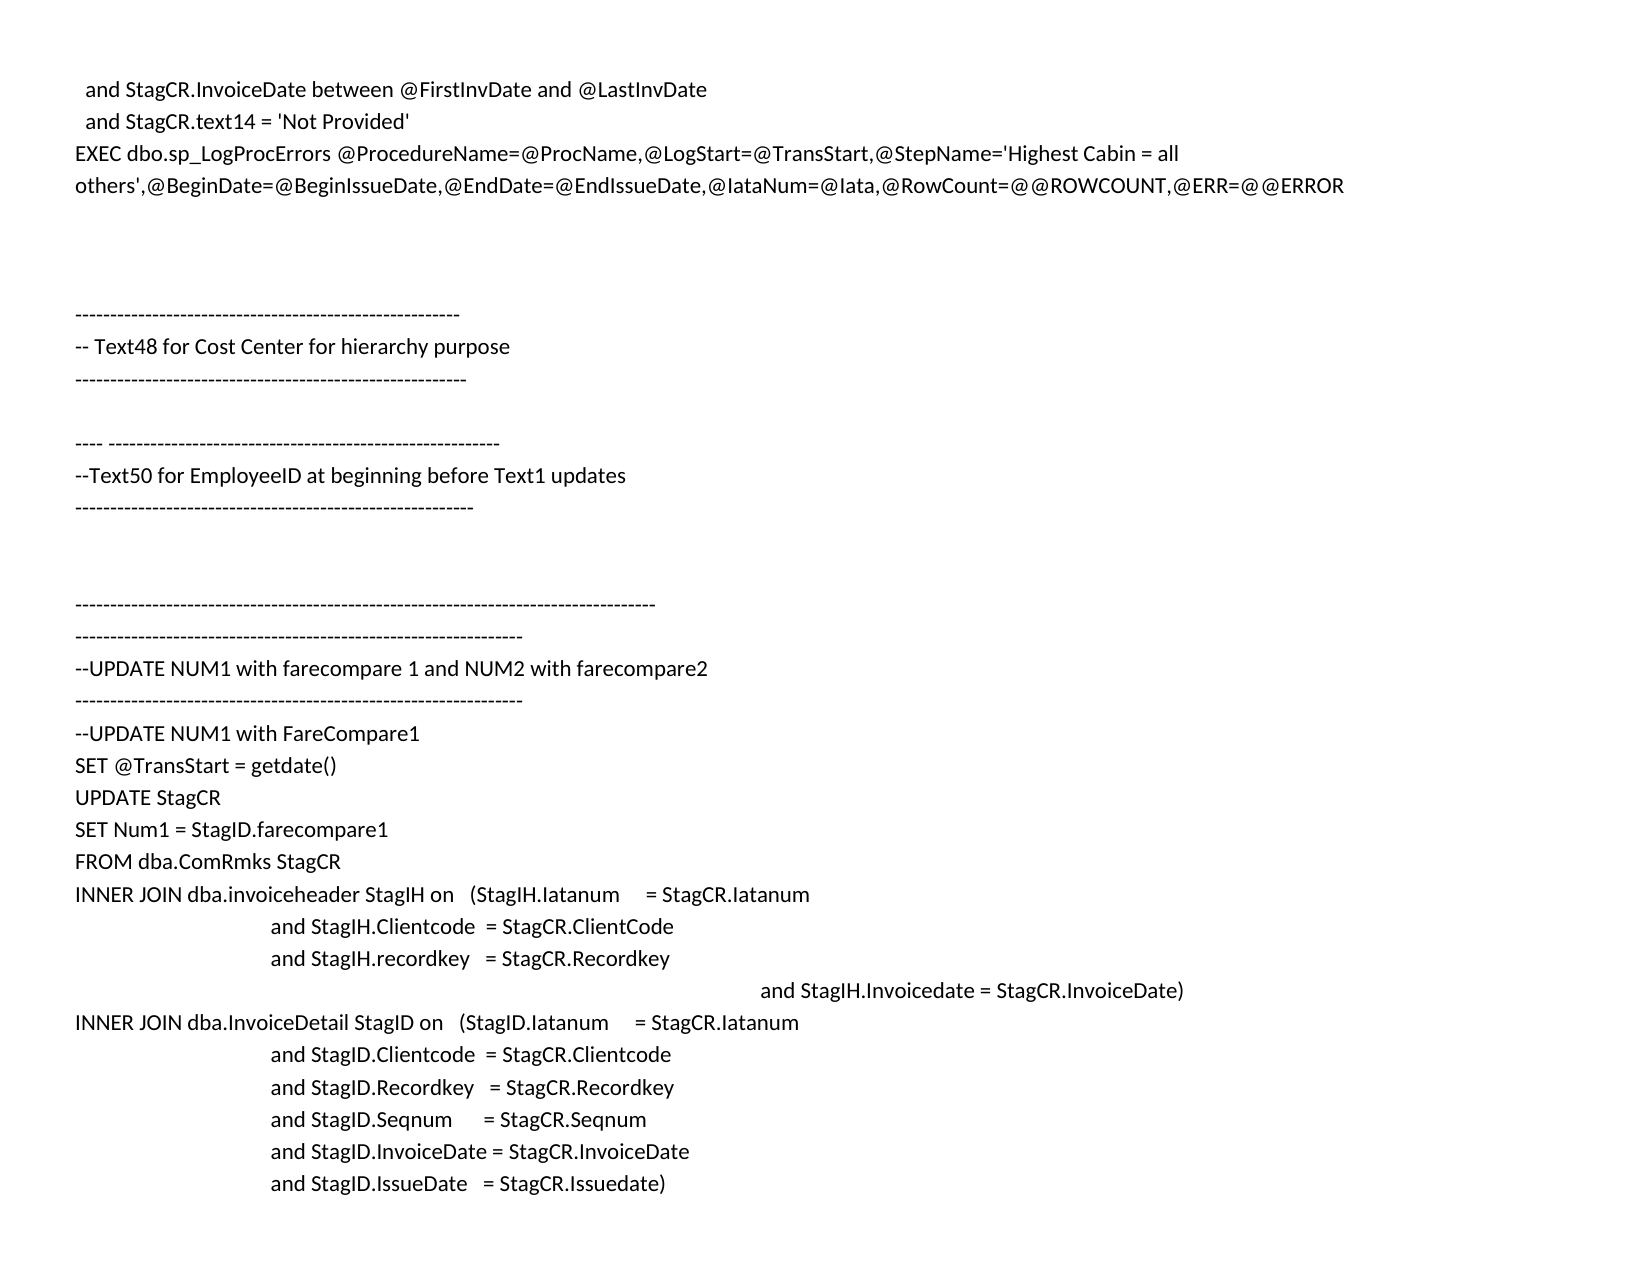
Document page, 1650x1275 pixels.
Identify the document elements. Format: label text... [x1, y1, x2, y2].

text --Text50 for EmployeeID at beginning before Text1 updates [75, 461, 1575, 489]
text --UPDATE NUM1 with farecompare 1 and NUM2 with farecompare2 [75, 654, 1575, 682]
text and StagID.IssueDate = StagCR.Issuedate) [75, 1169, 1575, 1197]
text SET @TransStart = getdate() [75, 751, 1575, 779]
text ------------------------------------------------------- [75, 300, 1575, 328]
text UPDATE StagCR [75, 783, 1575, 811]
text -------------------------------------------------------- [75, 365, 1575, 393]
text ---- -------------------------------------------------------- [75, 429, 1575, 457]
text and StagCR.InvoiceDate between @FirstInvDate and @LastInvDate [75, 75, 1575, 103]
text and StagID.Seqnum = StagCR.Seqnum [75, 1105, 1575, 1133]
text INNER JOIN dba.InvoiceDetail StagID on (StagID.Iatanum = StagCR.Iatanum [75, 1008, 1575, 1036]
text EXEC dbo.sp_LogProcErrors @ProcedureName=@ProcName,@LogStart=@TransStart,@StepName='Highest Cabin = all others',@BeginDate=@BeginIssueDate,@EndDate=@EndIssueDate,@IataNum=@Iata,@RowCount=@@ROWCOUNT,@ERR=@@ERROR [75, 139, 1575, 199]
text and StagIH.Invoicedate = StagCR.InvoiceDate) [75, 976, 1575, 1004]
text -- Text48 for Cost Center for hierarchy purpose [75, 332, 1575, 361]
text FROM dba.ComRmks StagCR [75, 847, 1575, 876]
text and StagID.Clientcode = StagCR.Clientcode [75, 1041, 1575, 1069]
text and StagIH.Clientcode = StagCR.ClientCode [75, 912, 1575, 940]
text and StagID.InvoiceDate = StagCR.InvoiceDate [75, 1137, 1575, 1165]
text and StagCR.text14 = 'Not Provided' [75, 107, 1575, 135]
text INNER JOIN dba.invoiceheader StagIH on (StagIH.Iatanum = StagCR.Iatanum [75, 880, 1575, 908]
text SET Num1 = StagID.farecompare1 [75, 815, 1575, 843]
text ----------------------------------------------------------------------------------- [75, 590, 1575, 618]
text --UPDATE NUM1 with FareCompare1 [75, 719, 1575, 747]
text ---------------------------------------------------------------- [75, 687, 1575, 714]
text and StagIH.recordkey = StagCR.Recordkey [75, 944, 1575, 972]
text and StagID.Recordkey = StagCR.Recordkey [75, 1073, 1575, 1101]
text ---------------------------------------------------------------- [75, 622, 1575, 650]
text --------------------------------------------------------- [75, 493, 1575, 521]
